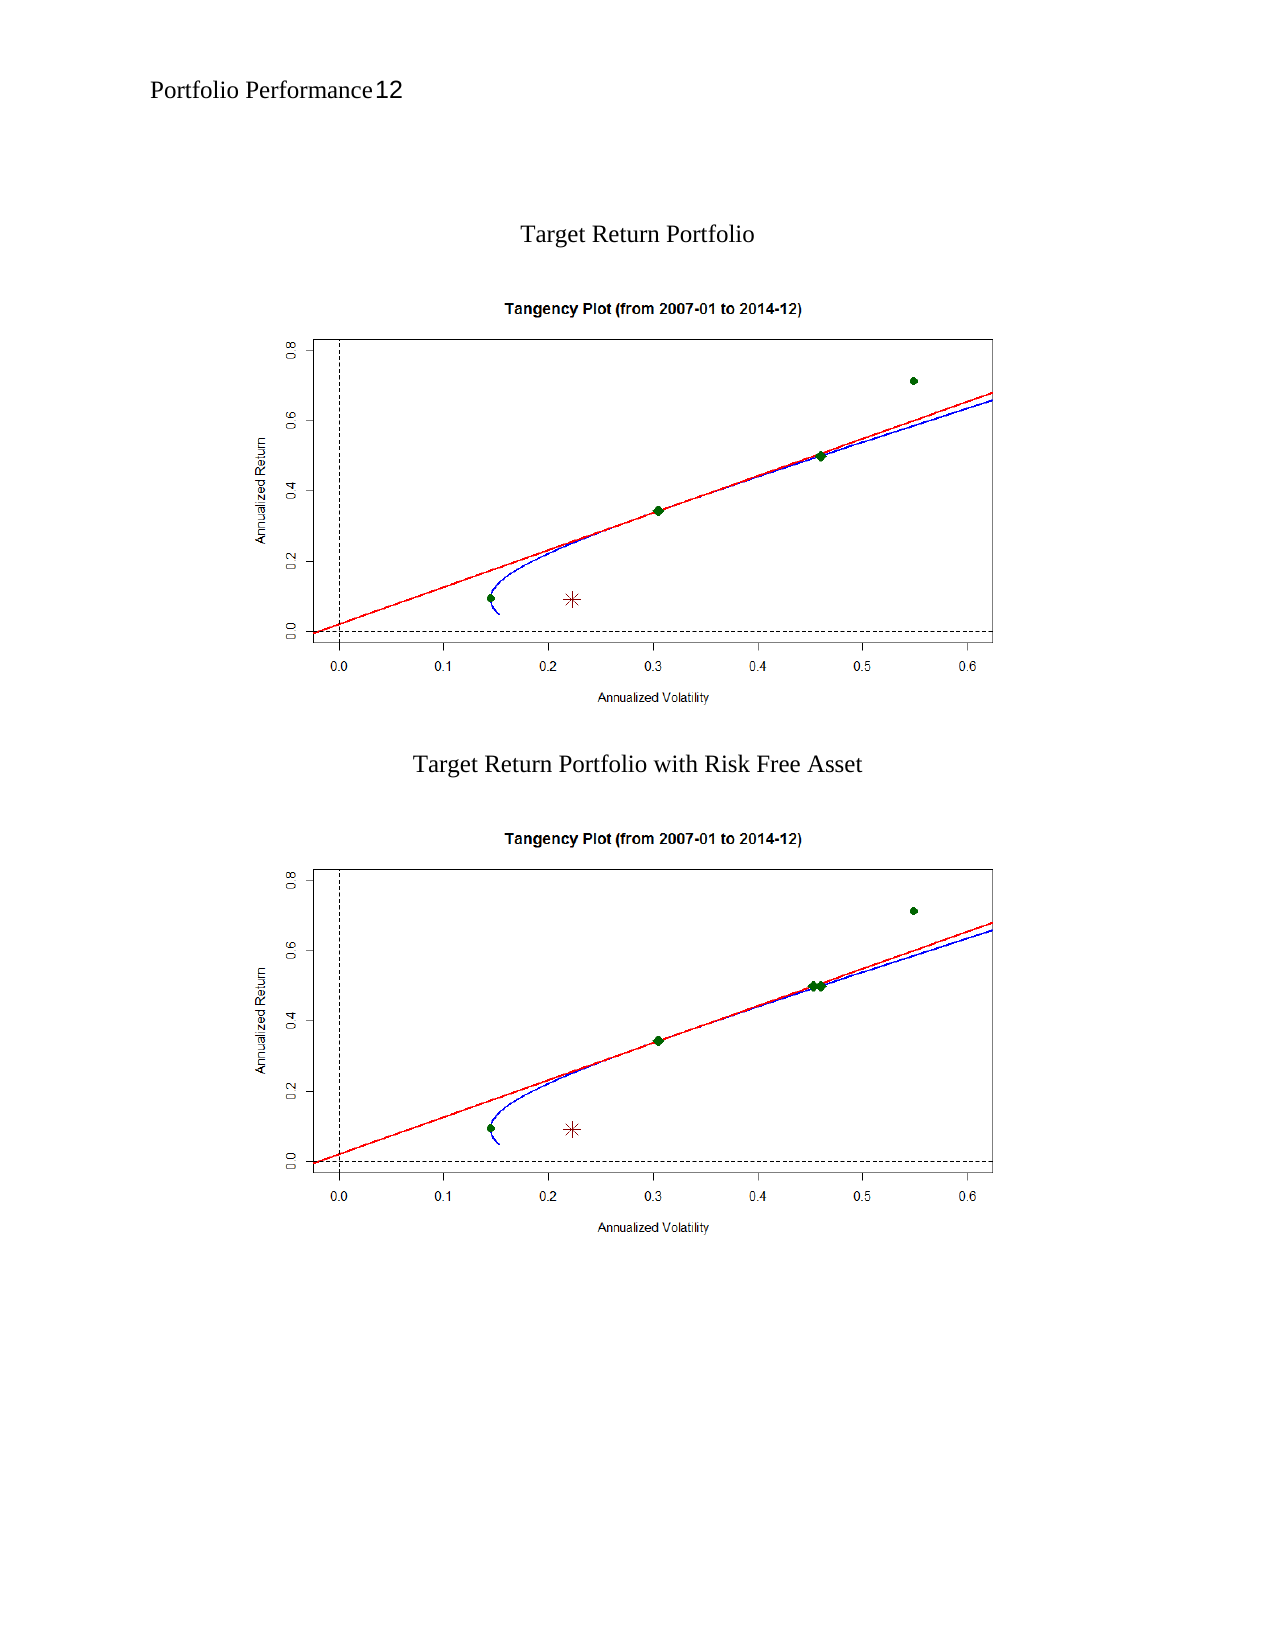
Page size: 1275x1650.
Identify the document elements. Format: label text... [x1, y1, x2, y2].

picture [250, 276, 1025, 721]
picture [250, 806, 1025, 1251]
